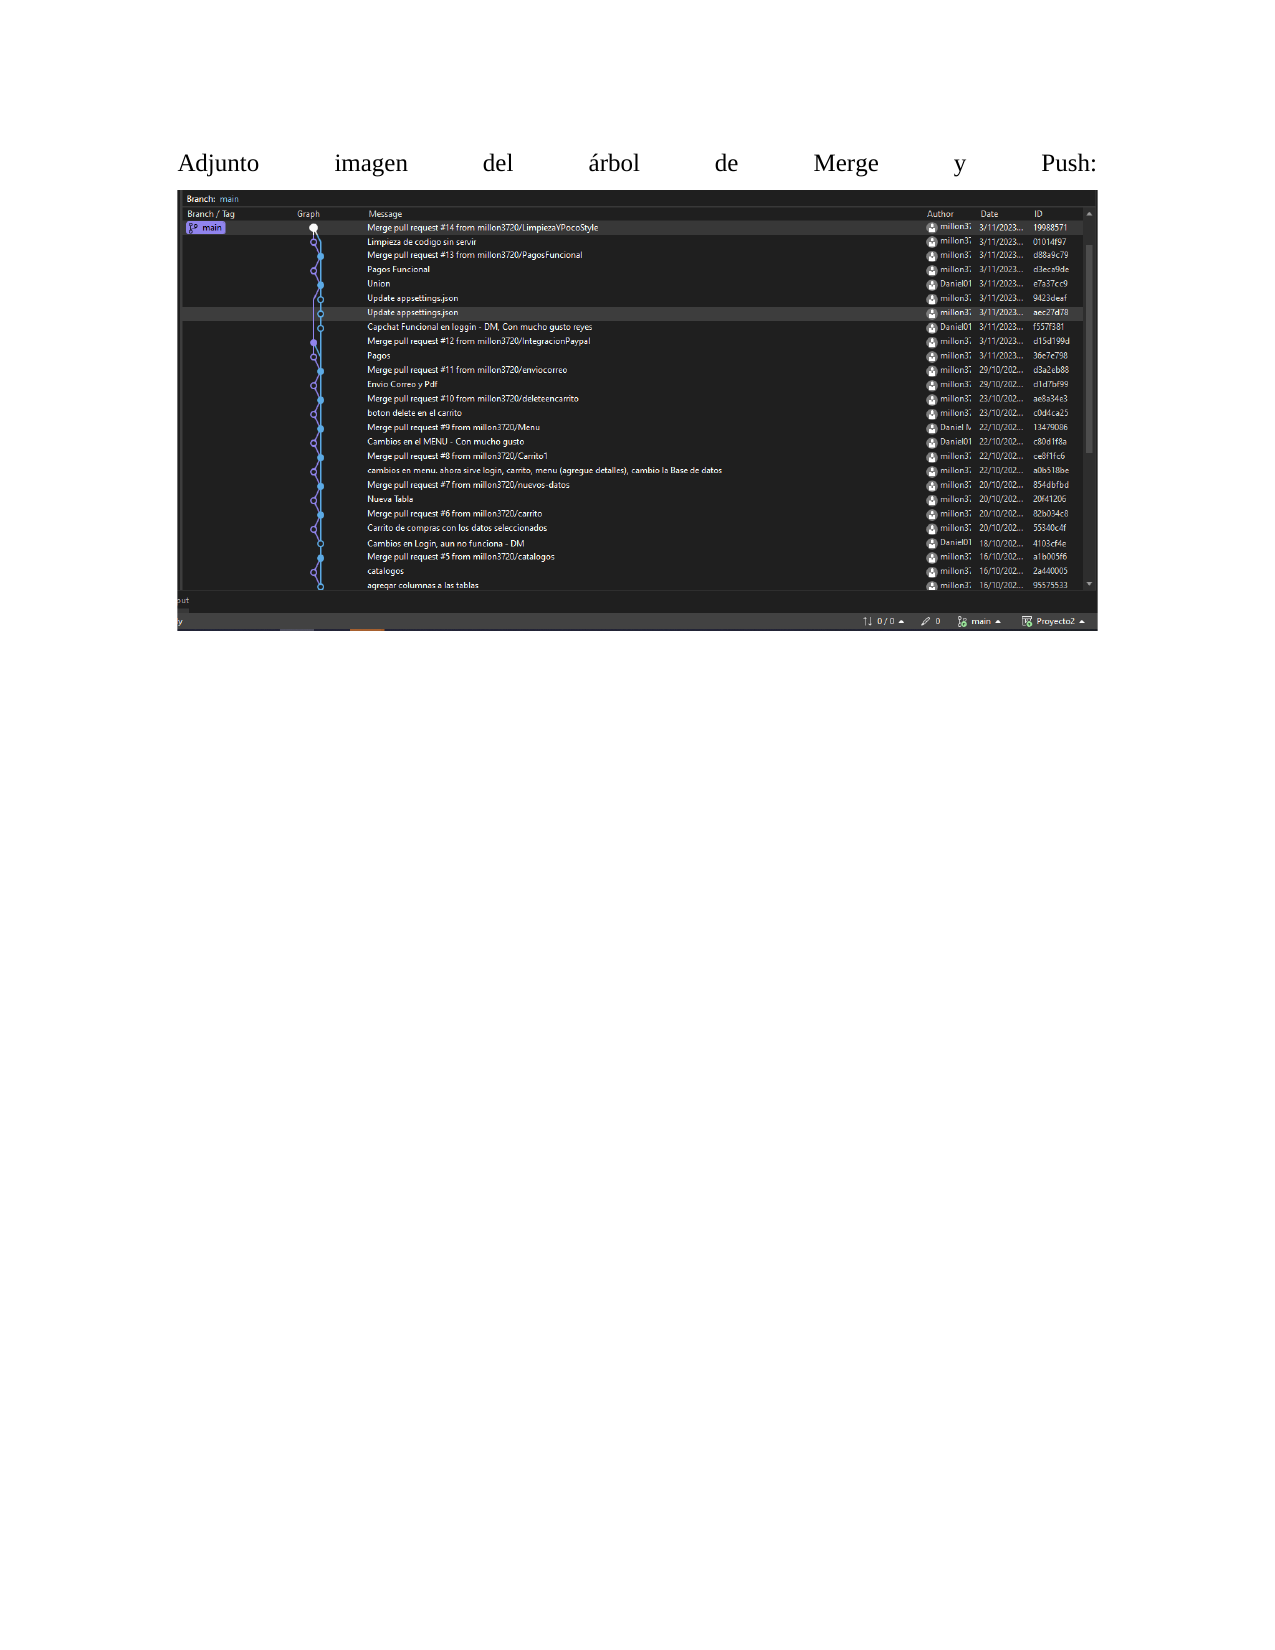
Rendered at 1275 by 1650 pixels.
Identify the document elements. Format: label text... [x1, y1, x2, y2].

text Adjunto imagen del árbol de Merge y Push: [177, 148, 1098, 190]
picture [177, 190, 1098, 631]
